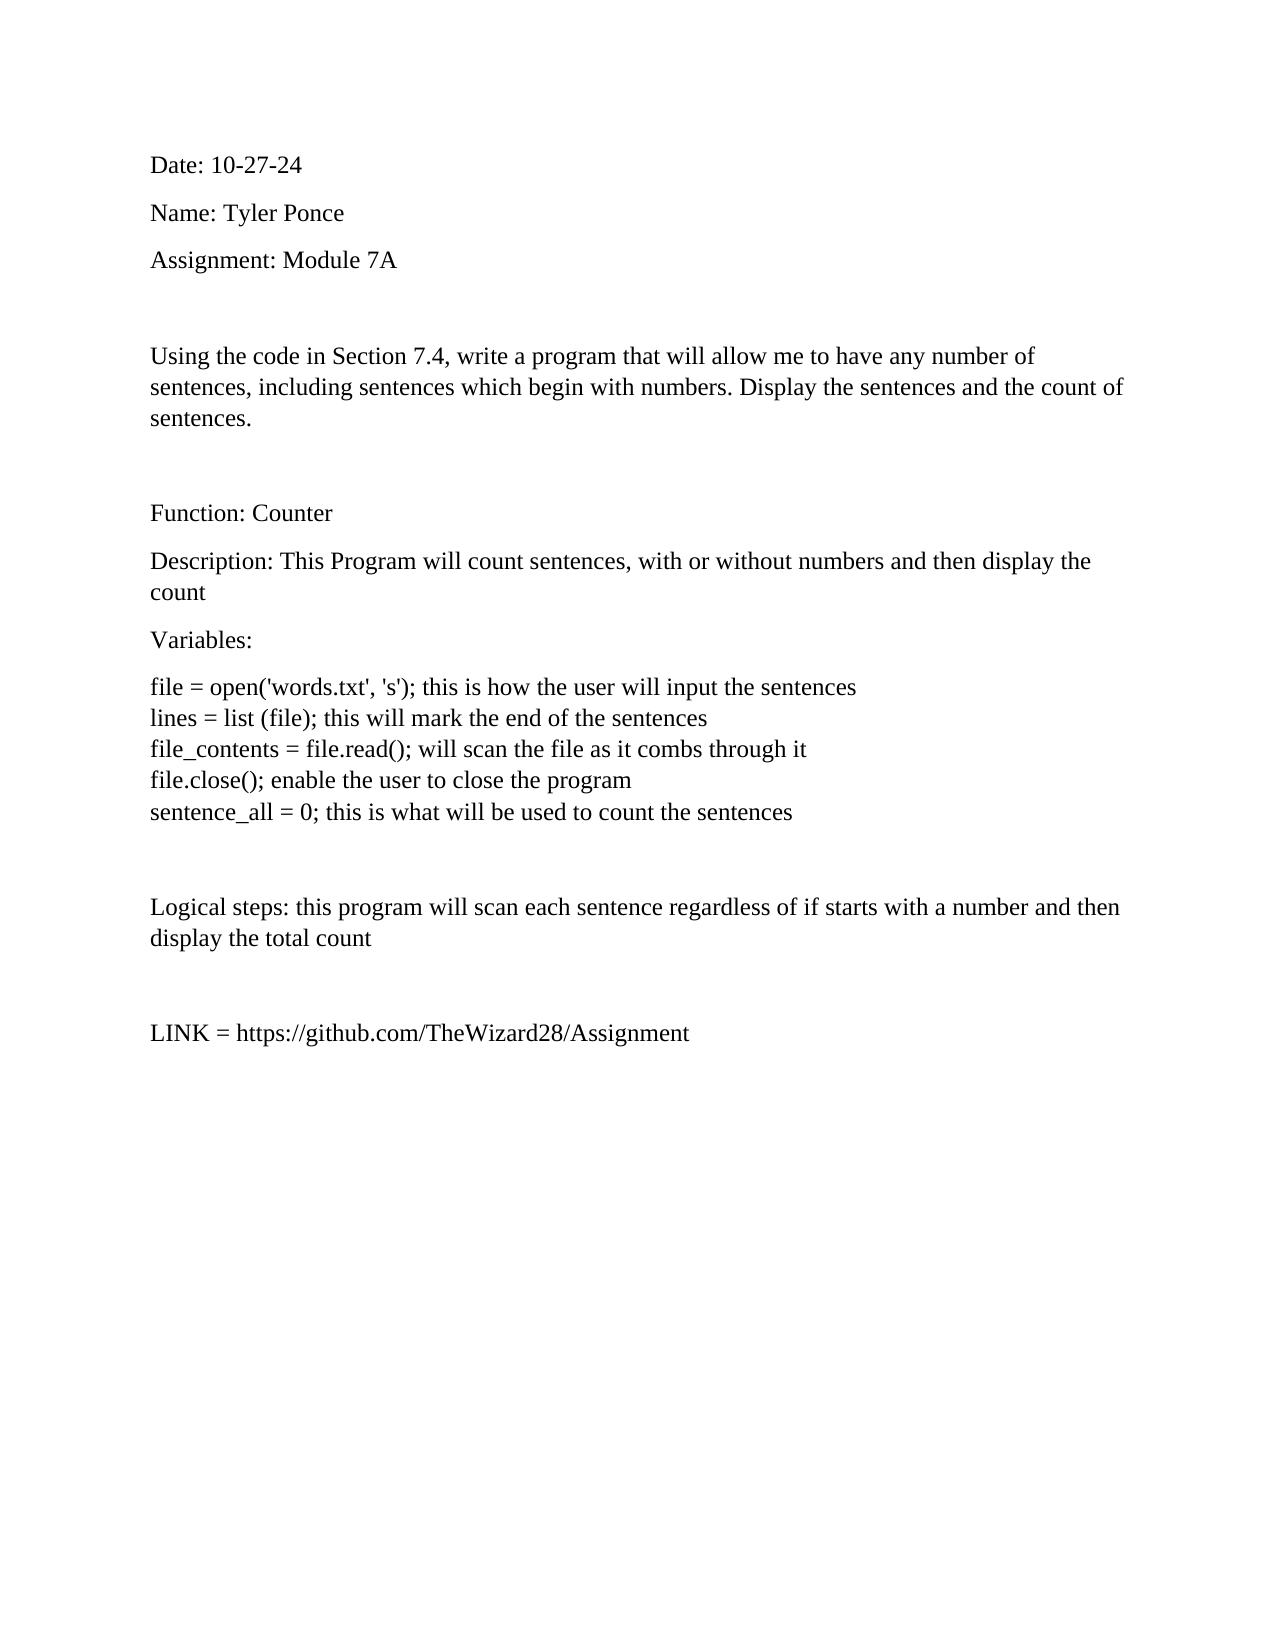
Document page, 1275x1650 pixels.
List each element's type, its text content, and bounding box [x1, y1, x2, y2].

text file = open('words.txt', 's'); this is how the user will input the sentences lines = list (file); this will mark the end of the sentences file_contents = file.read(); will scan the file as it combs through it file.close(); enable the user to close the program sentence_all = 0; this is what will be used to count the sentences [150, 672, 1125, 825]
text Using the code in Section 7.4, write a program that will allow me to have any number of sentences, including sentences which begin with numbers. Display the sentences and the count of sentences. [150, 341, 1125, 432]
text Name: Tyler Ponce [150, 198, 1125, 226]
text Assignment: Module 7A [150, 245, 1125, 274]
text Function: Counter [150, 498, 1125, 527]
text LINK = https://github.com/TheWizard28/Assignment [150, 1018, 1125, 1047]
text Description: This Program will count sentences, with or without numbers and then display the count [150, 546, 1125, 606]
text Variables: [150, 625, 1125, 653]
text Logical steps: this program will scan each sentence regardless of if starts with a number and then display the total count [150, 892, 1125, 952]
text Date: 10-27-24 [150, 150, 1125, 179]
